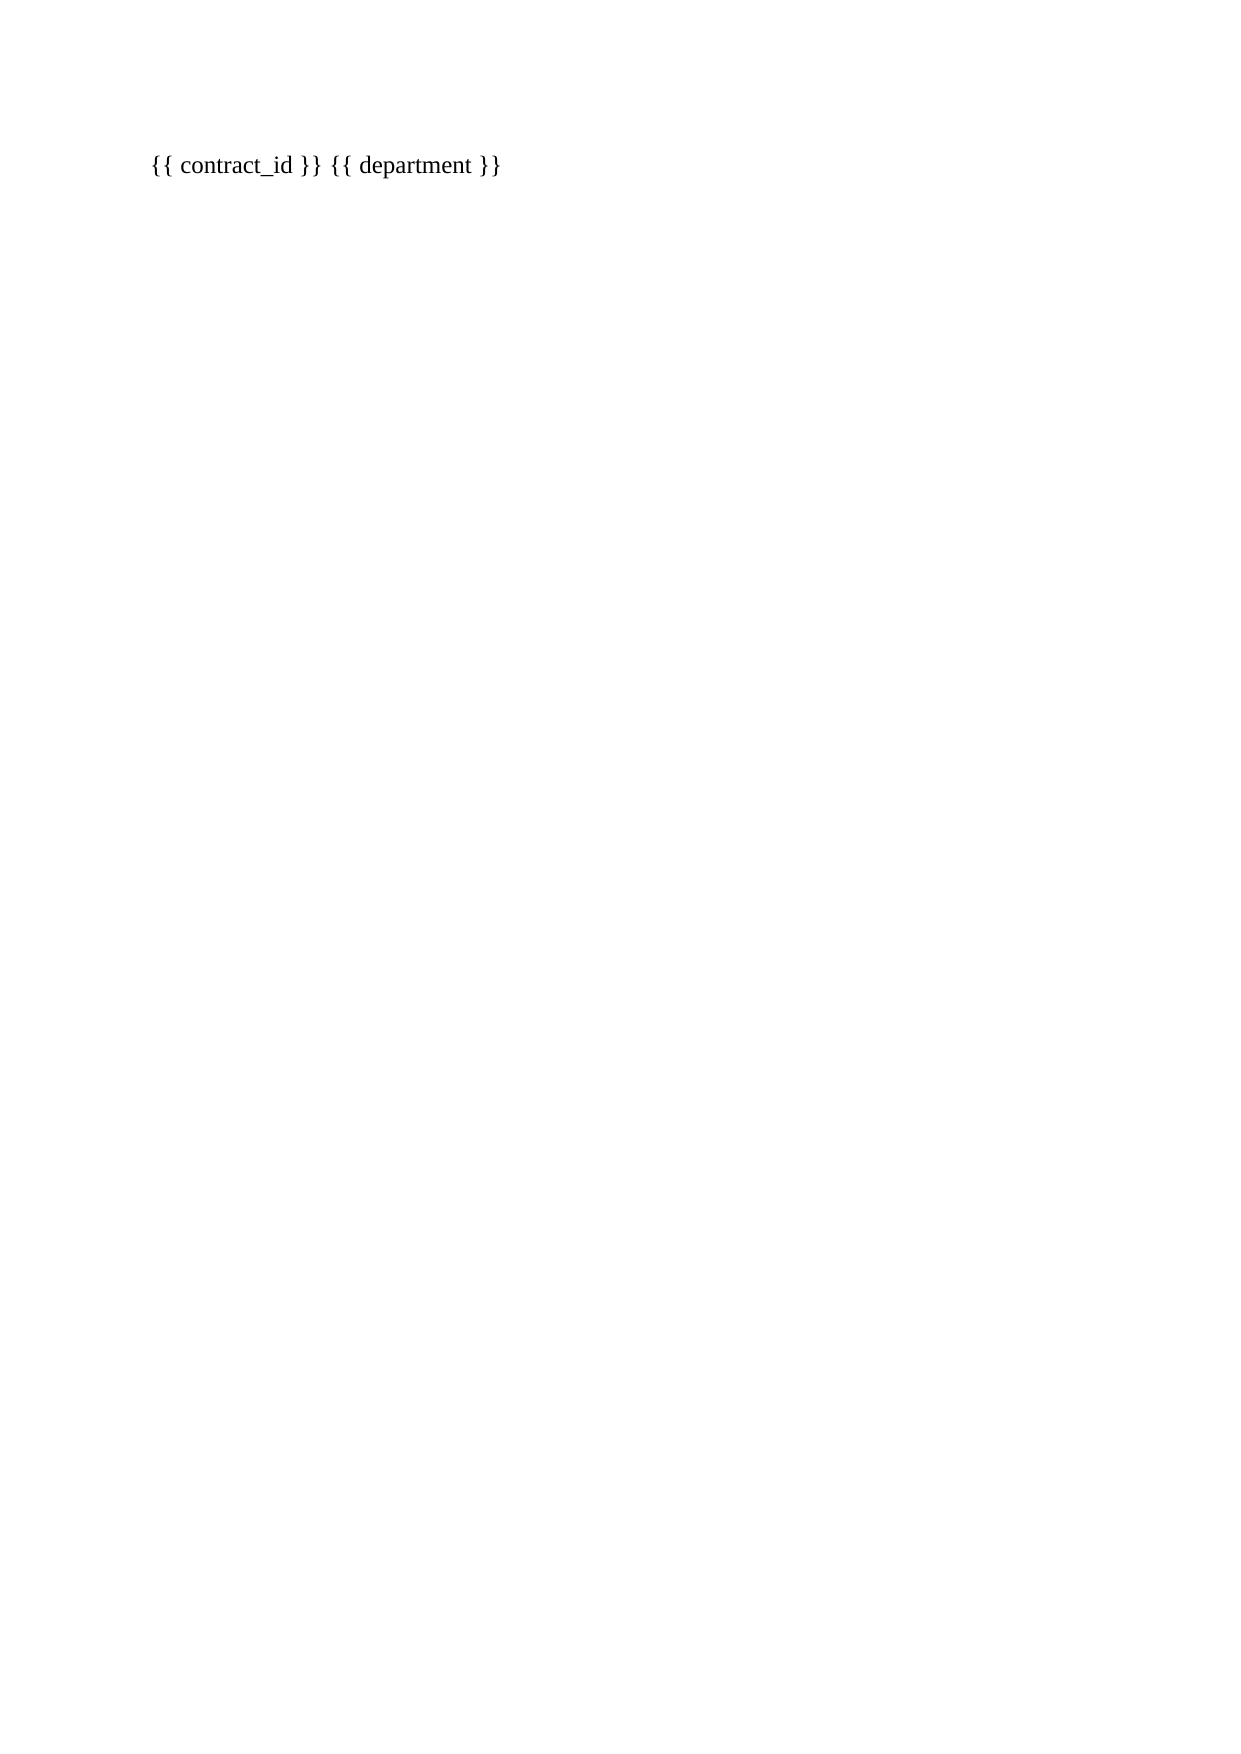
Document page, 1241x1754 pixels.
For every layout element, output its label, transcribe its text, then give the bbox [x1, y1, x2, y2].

text {{ contract_id }} {{ department }} [150, 150, 1090, 179]
